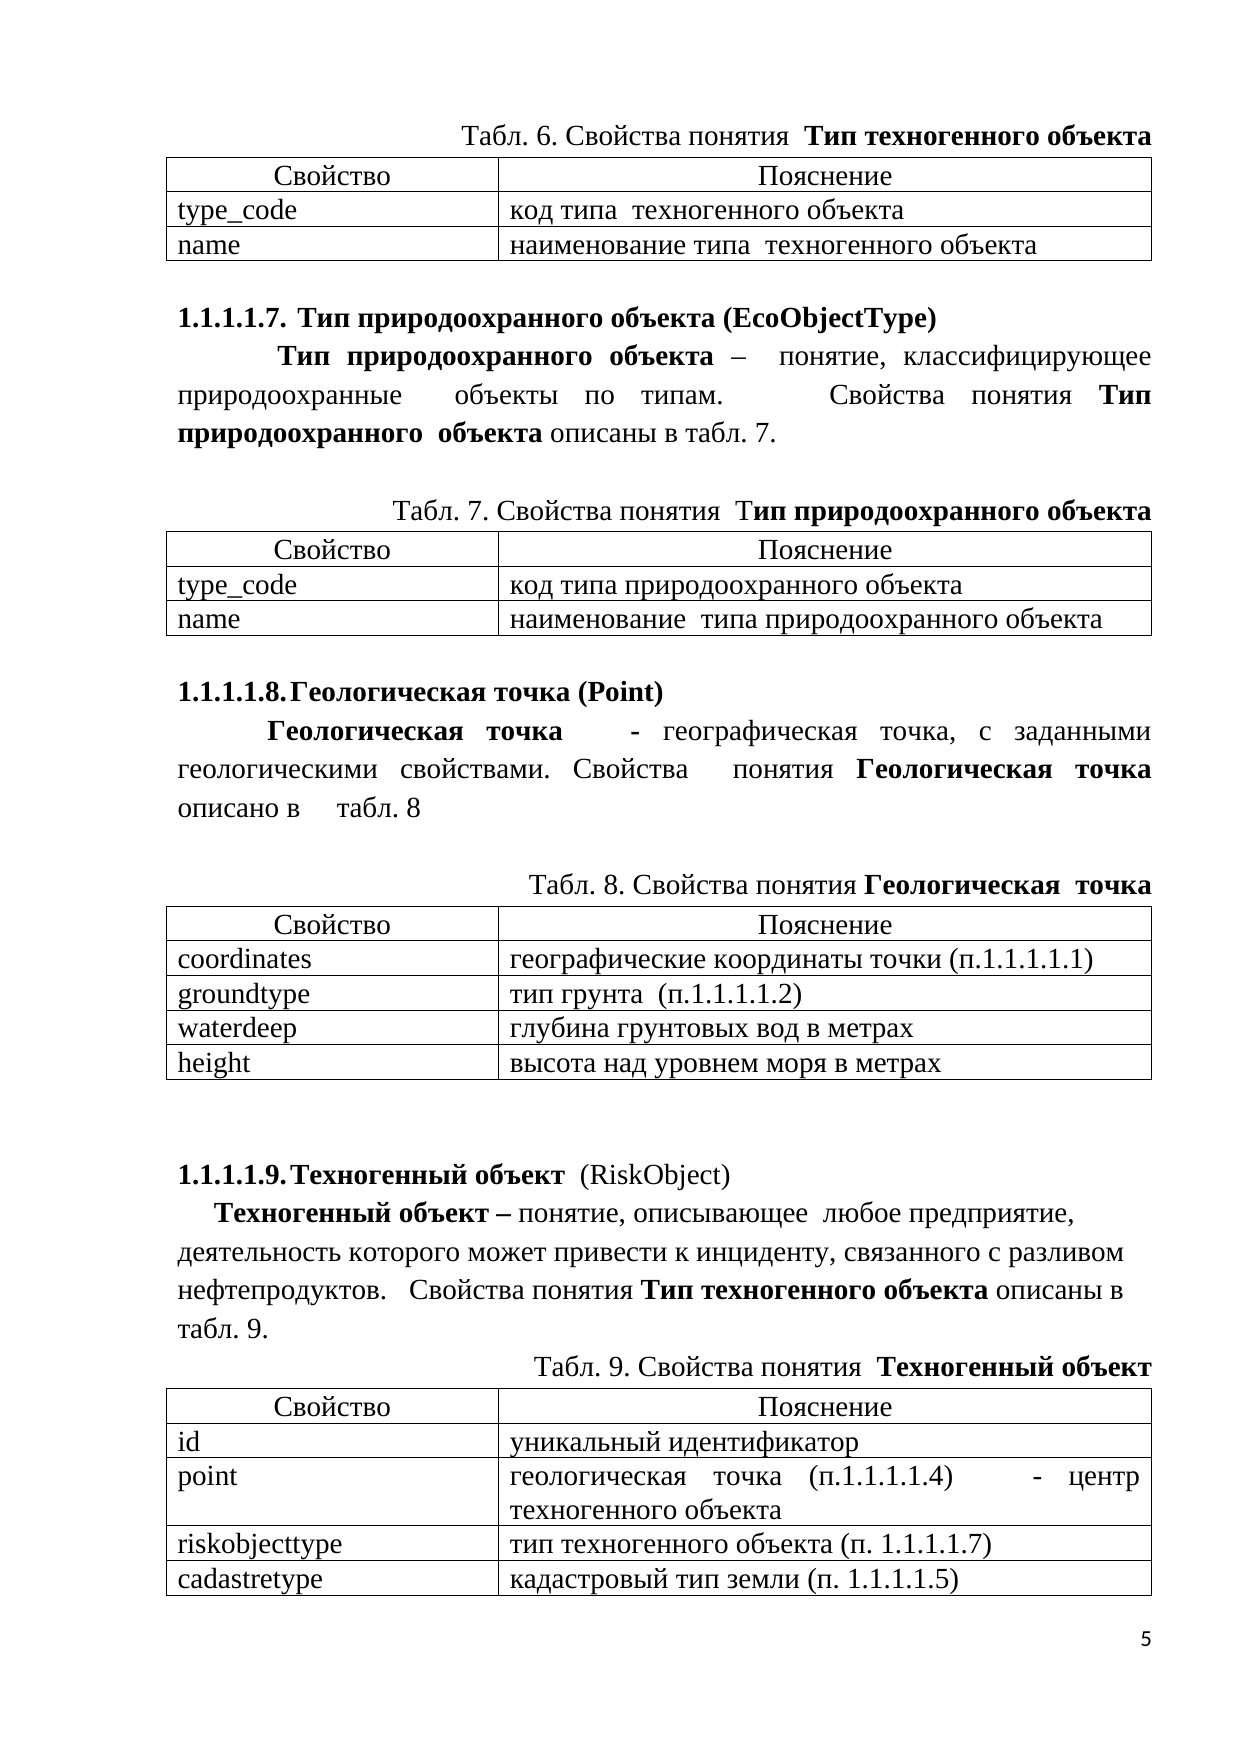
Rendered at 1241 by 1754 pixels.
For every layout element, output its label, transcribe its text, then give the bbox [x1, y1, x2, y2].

list Геологическая точка (Point) [177, 674, 1152, 708]
table_cell уникальный идентификатор [499, 1424, 1151, 1457]
list Тип природоохранного объекта (EcoObjectType) [177, 300, 1152, 333]
table_cell type_code [167, 567, 498, 600]
table_cell наименование типа техногенного объекта [499, 227, 1151, 260]
table_cell id [167, 1424, 498, 1457]
table_cell кадастровый тип земли (п. 1.1.1.1.5) [499, 1561, 1151, 1594]
text Табл. 6. Свойства понятия Тип техногенного объекта [177, 118, 1152, 152]
table_cell name [167, 601, 498, 635]
table_cell cadastretype [167, 1561, 498, 1594]
table_cell waterdeep [167, 1011, 498, 1044]
table_header Пояснение [499, 1389, 1151, 1423]
table_cell groundtype [167, 976, 498, 1009]
table_cell riskobjecttype [167, 1526, 498, 1560]
table_cell name [167, 227, 498, 260]
table_header Пояснение [499, 907, 1151, 940]
table_header Свойство [167, 532, 498, 566]
table_cell point [167, 1458, 498, 1525]
text Табл. 9. Свойства понятия Техногенный объект [177, 1349, 1152, 1383]
table_header Свойство [167, 1389, 498, 1423]
table_cell высота над уровнем моря в метрах [499, 1045, 1151, 1079]
table_cell глубина грунтовых вод в метрах [499, 1011, 1151, 1044]
text Табл. 8. Свойства понятия Геологическая точка [177, 867, 1152, 901]
table_cell код типа природоохранного объекта [499, 567, 1151, 600]
table_cell type_code [167, 192, 498, 226]
table_header Свойство [167, 907, 498, 940]
table_header Пояснение [499, 532, 1151, 566]
table_cell height [167, 1045, 498, 1079]
table_cell код типа техногенного объекта [499, 192, 1151, 226]
table_cell геологическая точка (п.1.1.1.1.4) - центр техногенного объекта [499, 1458, 1151, 1525]
text Техногенный объект – понятие, описывающее любое предприятие, деятельность которого может привести к инциденту, связанного с разливом нефтепродуктов. Свойства понятия Тип техногенного объекта описаны в табл. 9. [177, 1195, 1152, 1344]
table_cell географические координаты точки (п.1.1.1.1.1) [499, 941, 1151, 975]
table_header Пояснение [499, 158, 1151, 191]
text Тип природоохранного объекта – понятие, классифицирующее природоохранные объекты по типам. Свойства понятия Тип природоохранного объекта описаны в табл. 7. [177, 338, 1152, 449]
table_cell тип техногенного объекта (п. 1.1.1.1.7) [499, 1526, 1151, 1560]
list Техногенный объект (RiskObject) [177, 1157, 1152, 1190]
table_cell наименование типа природоохранного объекта [499, 601, 1151, 635]
table_cell тип грунта (п.1.1.1.1.2) [499, 976, 1151, 1009]
table_header Свойство [167, 158, 498, 191]
text Табл. 7. Свойства понятия Тип природоохранного объекта [177, 493, 1152, 526]
table_cell coordinates [167, 941, 498, 975]
text Геологическая точка - географическая точка, с заданными геологическими свойствами. Свойства понятия Геологическая точка описано в табл. 8 [177, 713, 1152, 824]
